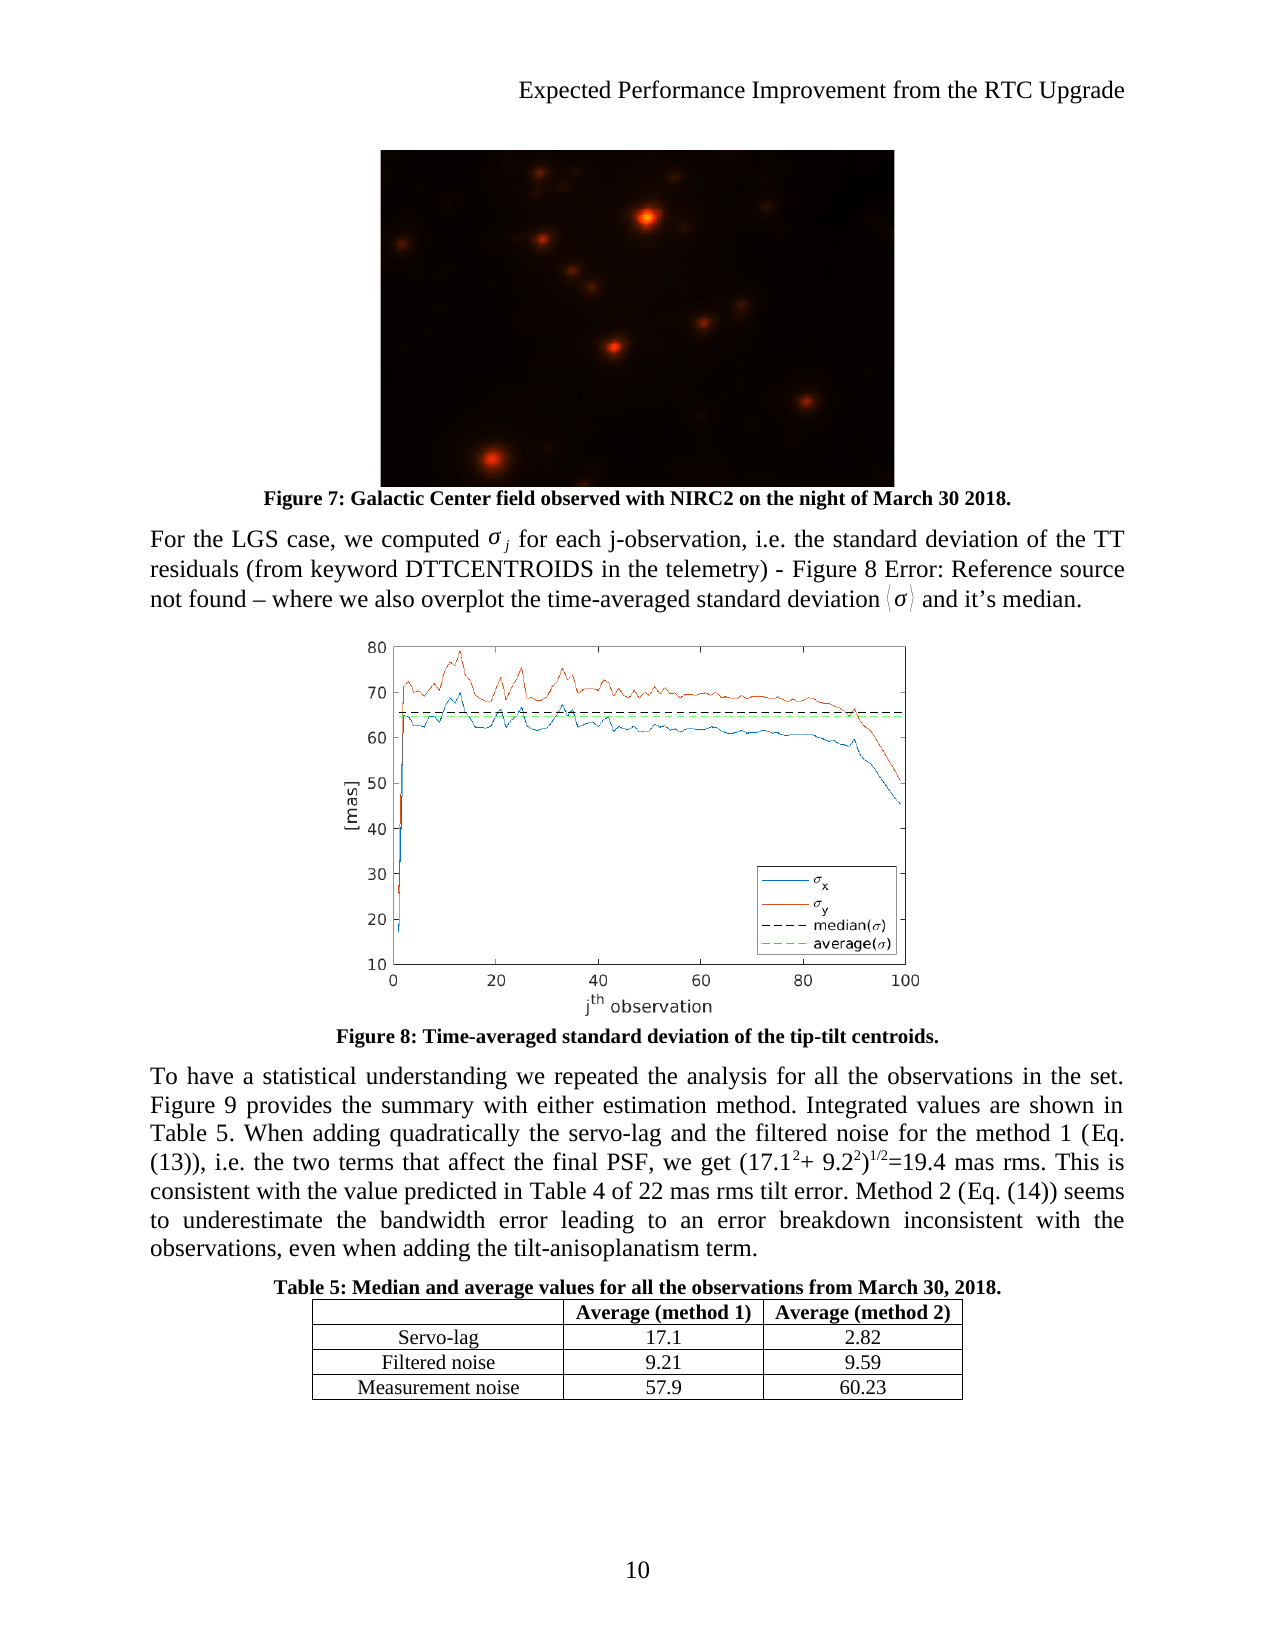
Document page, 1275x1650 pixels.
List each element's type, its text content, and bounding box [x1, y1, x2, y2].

table_cell 60.23 [764, 1375, 962, 1399]
table_cell Servo-lag [313, 1325, 563, 1349]
table_cell 57.9 [564, 1375, 763, 1399]
table_header [313, 1300, 563, 1324]
table_cell 9.59 [764, 1350, 962, 1374]
table_cell 9.21 [564, 1350, 763, 1374]
text To have a statistical understanding we repeated the analysis for all the observations in the set. Figure 9 provides the summary with either estimation method. Integrated values are shown in Table 5. When adding quadratically the servo-lag and the filtered noise for the method 1 (Eq. (13)), i.e. the two terms that affect the final PSF, we get (17.12+ 9.22)1/2=19.4 mas rms. This is consistent with the value predicted in Table 4 of 22 mas rms tilt error. Method 2 (Eq. (14)) seems to underestimate the bandwidth error leading to an error breakdown inconsistent with the observations, even when adding the tilt-anisoplanatism term. [150, 1061, 1125, 1262]
picture [380, 150, 895, 487]
table_cell Filtered noise [313, 1350, 563, 1374]
table_header Average (method 2) [764, 1300, 962, 1324]
table_header Average (method 1) [564, 1300, 763, 1324]
table_cell 2.82 [764, 1325, 962, 1349]
table_cell 17.1 [564, 1325, 763, 1349]
picture [307, 625, 968, 1025]
table_cell Measurement noise [313, 1375, 563, 1399]
